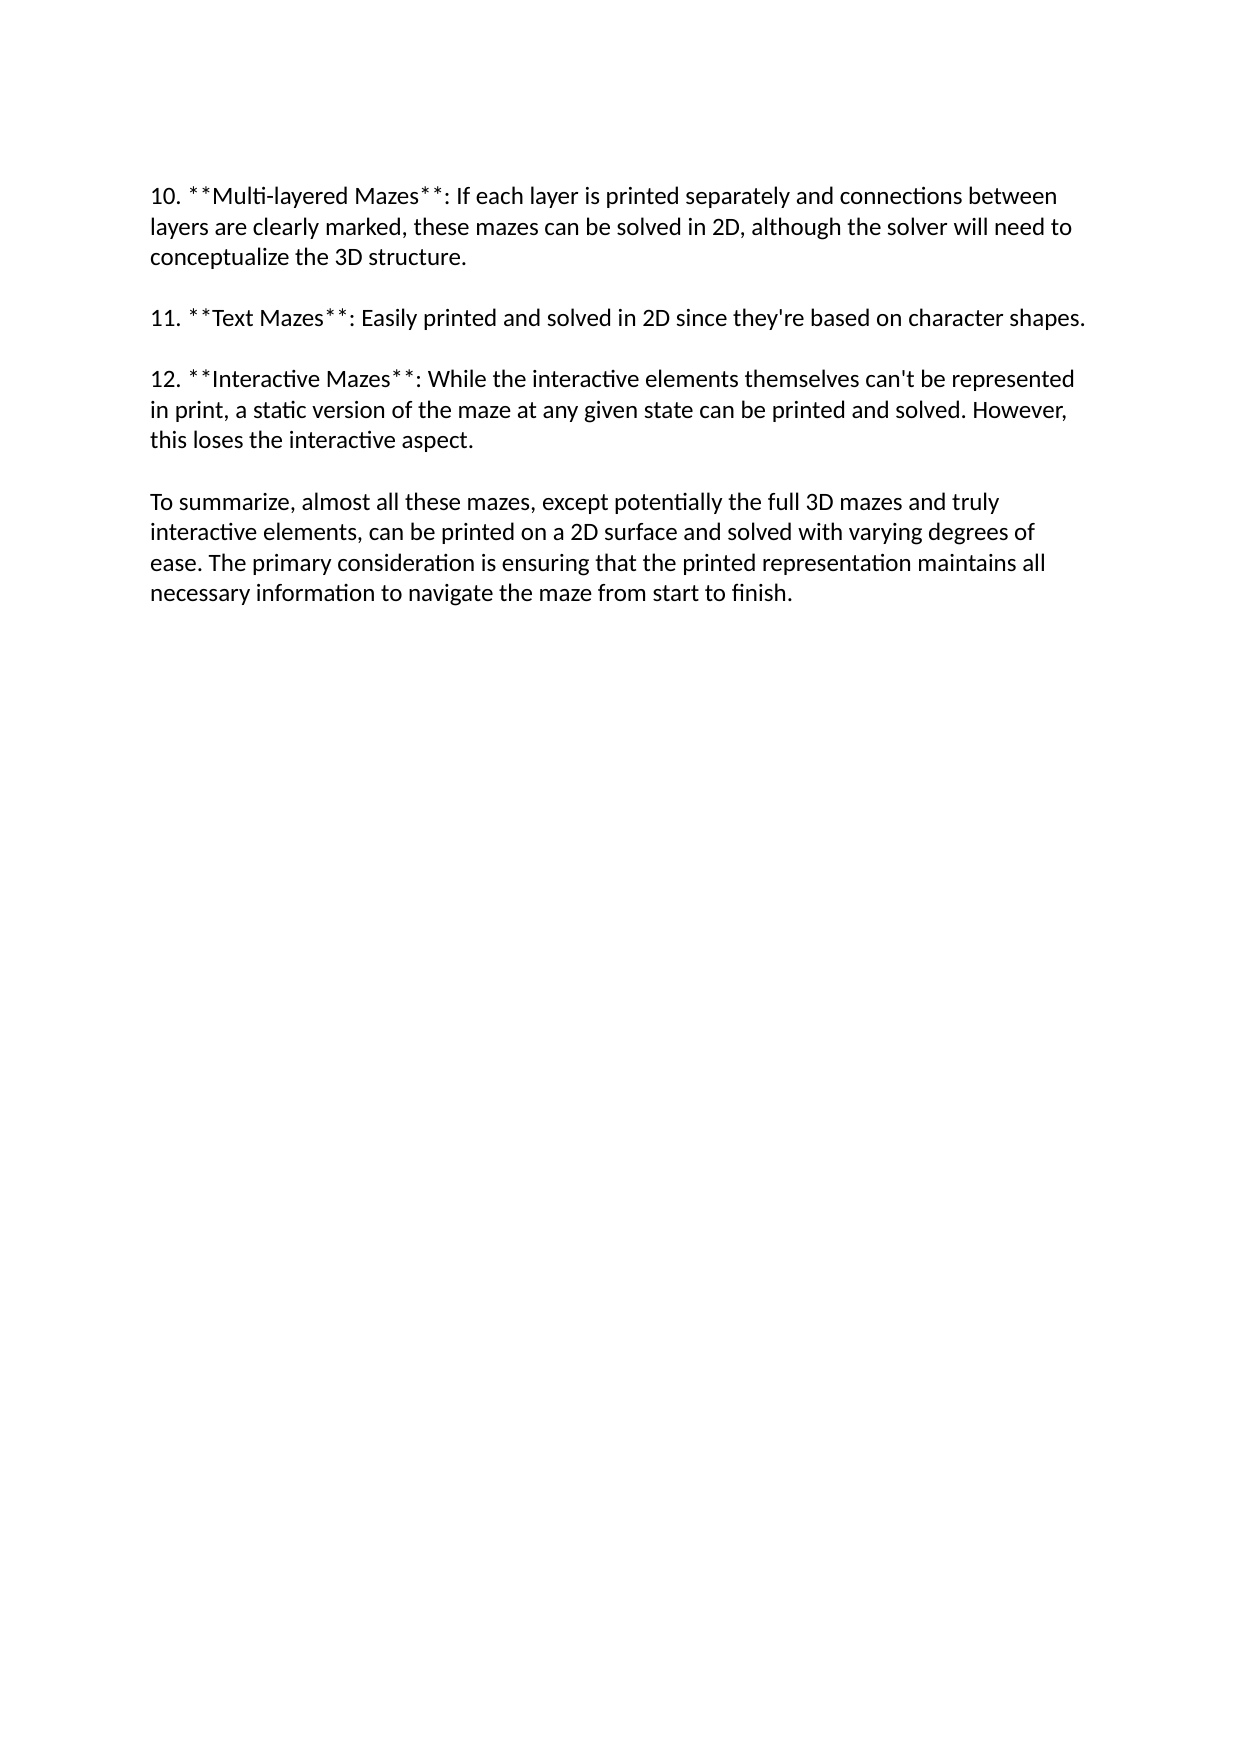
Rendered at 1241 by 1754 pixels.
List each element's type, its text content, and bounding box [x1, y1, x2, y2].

text 11. **Text Mazes**: Easily printed and solved in 2D since they're based on character shapes. [150, 303, 1090, 333]
text 12. **Interactive Mazes**: While the interactive elements themselves can't be represented in print, a static version of the maze at any given state can be printed and solved. However, this loses the interactive aspect. [150, 364, 1090, 455]
text 10. **Multi-layered Mazes**: If each layer is printed separately and connections between layers are clearly marked, these mazes can be solved in 2D, although the solver will need to conceptualize the 3D structure. [150, 181, 1090, 272]
text To summarize, almost all these mazes, except potentially the full 3D mazes and truly interactive elements, can be printed on a 2D surface and solved with varying degrees of ease. The primary consideration is ensuring that the printed representation maintains all necessary information to navigate the maze from start to finish. [150, 486, 1090, 608]
